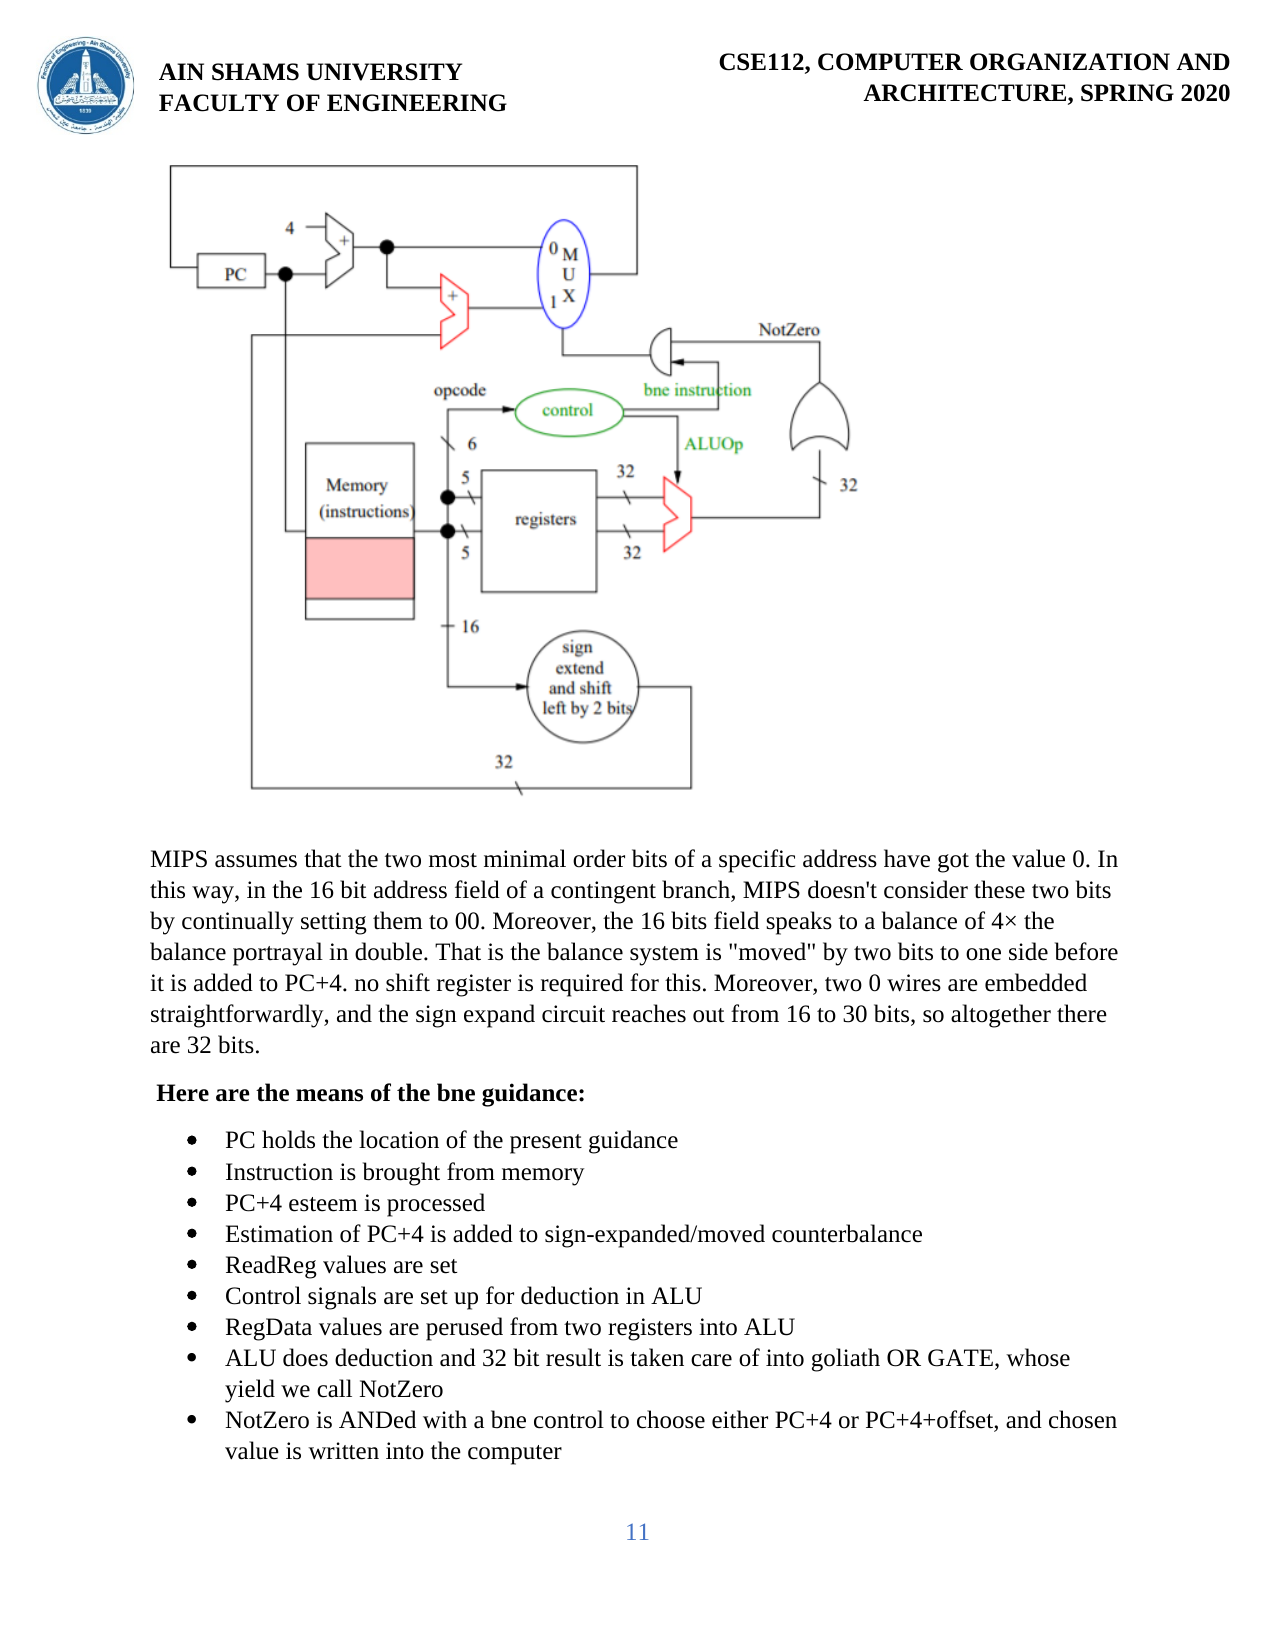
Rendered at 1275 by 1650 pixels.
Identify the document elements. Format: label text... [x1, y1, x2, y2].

list PC holds the location of the present guidance [187, 1126, 1125, 1154]
list Instruction is brought from memory [187, 1157, 1125, 1185]
text MIPS assumes that the two most minimal order bits of a specific address have got the value 0. In this way, in the 16 bit address field of a contingent branch, MIPS doesn't consider these two bits by continually setting them to 00. Moreover, the 16 bits field speaks to a balance of 4× the balance portrayal in double. That is the balance system is "moved" by two bits to one side before it is added to PC+4. no shift register is required for this. Moreover, two 0 wires are embedded straightforwardly, and the sign expand circuit reaches out from 16 to 30 bits, so altogether there are 32 bits. [150, 844, 1125, 1059]
picture [150, 150, 973, 825]
list Estimation of PC+4 is added to sign-expanded/moved counterbalance [187, 1219, 1125, 1247]
picture [36, 36, 135, 135]
list ALU does deduction and 32 bit result is taken care of into goliath OR GATE, whose yield we call NotZero [187, 1343, 1125, 1403]
list NotZero is ANDed with a bne control to choose either PC+4 or PC+4+offset, and chosen value is written into the computer [187, 1405, 1125, 1465]
list Control signals are set up for deduction in ALU [187, 1281, 1125, 1309]
list RegData values are perused from two registers into ALU [187, 1312, 1125, 1341]
list PC+4 esteem is processed [187, 1188, 1125, 1216]
text Here are the means of the bne guidance: [150, 1078, 1125, 1107]
list ReadReg values are set [187, 1250, 1125, 1278]
